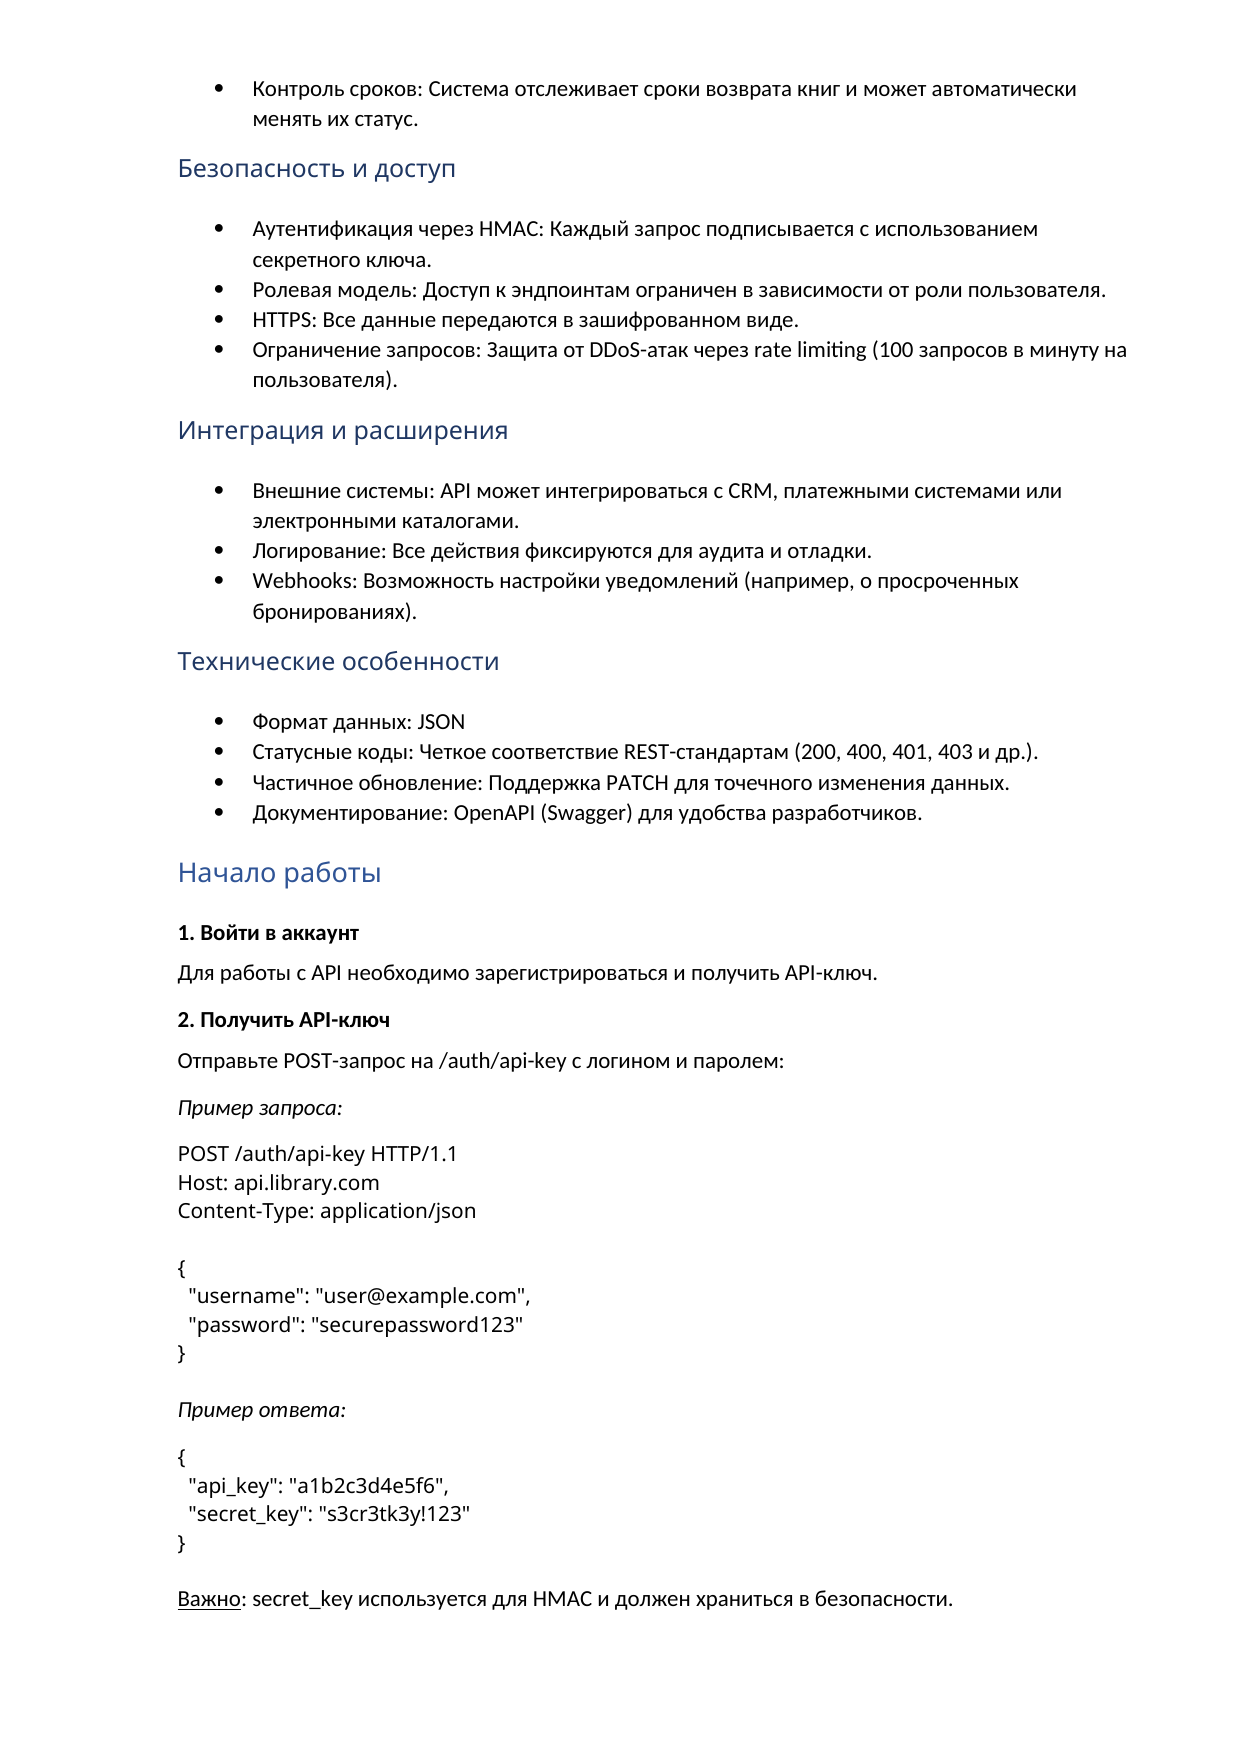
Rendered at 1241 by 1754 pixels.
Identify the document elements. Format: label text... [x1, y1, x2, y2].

text POST /auth/api-key HTTP/1.1 [177, 1139, 1152, 1168]
text { [177, 1442, 1152, 1471]
list Частичное обновление: Поддержка PATCH для точечного изменения данных. [215, 768, 1152, 796]
text Отправьте POST-запрос на /auth/api-key с логином и паролем: [177, 1046, 1152, 1074]
text Host: api.library.com [177, 1168, 1152, 1196]
text Пример запроса: [177, 1093, 1152, 1121]
subtitle Интеграция и расширения [177, 412, 1152, 446]
list Документирование: OpenAPI (Swagger) для удобства разработчиков. [215, 798, 1152, 826]
text "username": "user@example.com", [177, 1282, 1152, 1310]
text "secret_key": "s3cr3tk3y!123" [177, 1499, 1152, 1528]
list Webhooks: Возможность настройки уведомлений (например, о просроченных бронированиях). [215, 567, 1152, 625]
list HTTPS: Все данные передаются в зашифрованном виде. [215, 305, 1152, 333]
subtitle Безопасность и доступ [177, 151, 1152, 185]
text 1. Войти в аккаунт [177, 918, 1152, 946]
list Формат данных: JSON [215, 707, 1152, 735]
text } [177, 1338, 1152, 1367]
list Ограничение запросов: Защита от DDoS-атак через rate limiting (100 запросов в минуту на пользователя). [215, 335, 1152, 393]
text Важно: secret_key используется для HMAC и должен храниться в безопасности. [177, 1584, 1152, 1612]
list Аутентификация через HMAC: Каждый запрос подписывается с использованием секретного ключа. [215, 214, 1152, 273]
list Внешние системы: API может интегрироваться с CRM, платежными системами или электронными каталогами. [215, 476, 1152, 534]
text } [177, 1528, 1152, 1556]
list Логирование: Все действия фиксируются для аудита и отладки. [215, 536, 1152, 564]
text "api_key": "a1b2c3d4e5f6", [177, 1471, 1152, 1499]
subtitle Технические особенности [177, 644, 1152, 678]
text 2. Получить API-ключ [177, 1005, 1152, 1033]
list Ролевая модель: Доступ к эндпоинтам ограничен в зависимости от роли пользователя. [215, 275, 1152, 303]
text Content-Type: application/json [177, 1196, 1152, 1225]
text "password": "securepassword123" [177, 1310, 1152, 1338]
subtitle Начало работы [177, 853, 1152, 890]
list Контроль сроков: Система отслеживает сроки возврата книг и может автоматически менять их статус. [215, 74, 1152, 132]
text Для работы с API необходимо зарегистрироваться и получить API-ключ. [177, 958, 1152, 986]
list Статусные коды: Четкое соответствие REST-стандартам (200, 400, 401, 403 и др.). [215, 737, 1152, 765]
text Пример ответа: [177, 1395, 1152, 1423]
text { [177, 1253, 1152, 1282]
